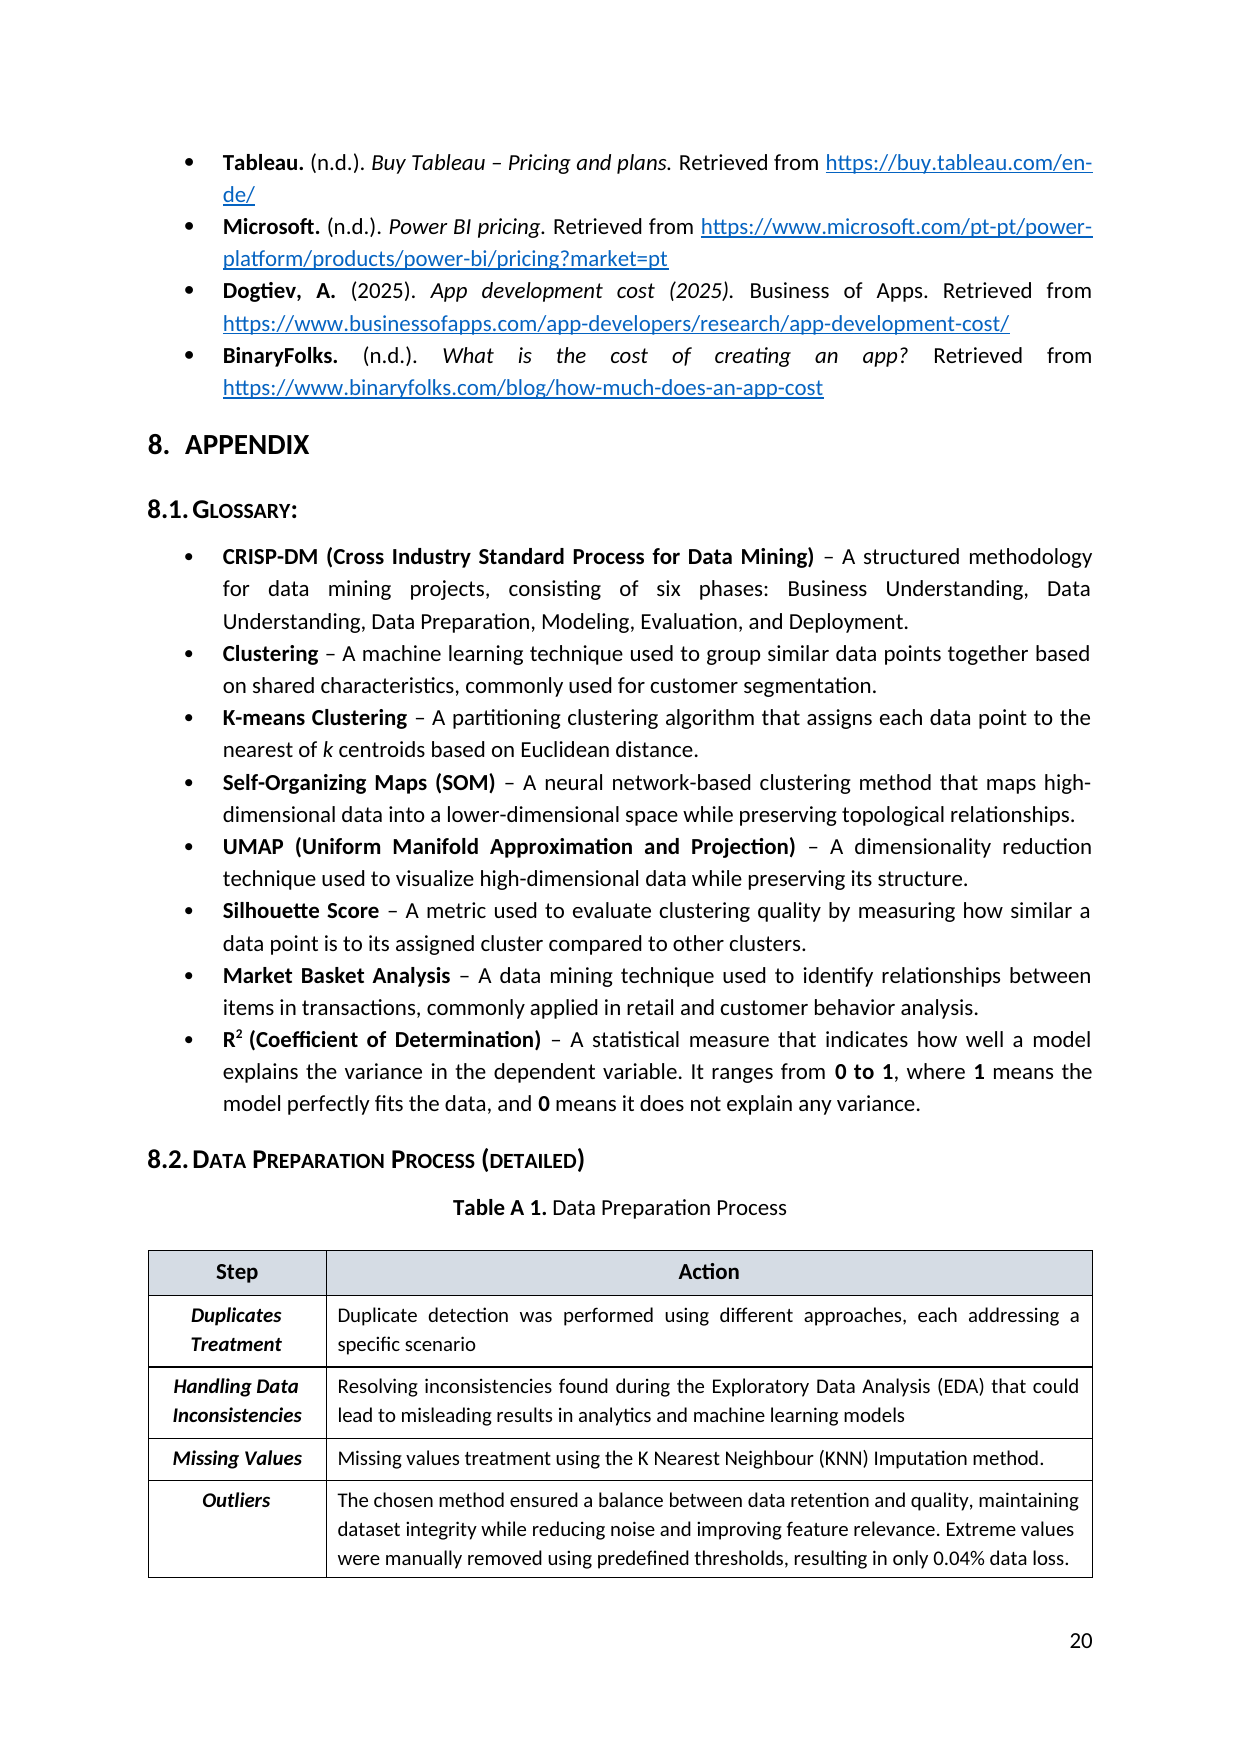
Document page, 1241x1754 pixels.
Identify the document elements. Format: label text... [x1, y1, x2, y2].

table_cell Handling Data Inconsistencies [149, 1368, 326, 1438]
list BinaryFolks. (n.d.). What is the cost of creating an app? Retrieved from https://www.binaryfolks.com/blog/how-much-does-an-app-cost [185, 341, 1092, 401]
list Silhouette Score – A metric used to evaluate clustering quality by measuring how similar a data point is to its assigned cluster compared to other clusters. [185, 896, 1092, 957]
table_cell Outliers [149, 1481, 326, 1577]
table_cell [327, 1481, 1092, 1577]
list Dogtiev, A. (2025). App development cost (2025). Business of Apps. Retrieved from https://www.businessofapps.com/app-developers/research/app-development-cost/ [185, 276, 1092, 337]
table_header Step [149, 1251, 326, 1295]
list K-means Clustering – A partitioning clustering algorithm that assigns each data point to the nearest of k centroids based on Euclidean distance. [185, 703, 1092, 763]
table_cell Resolving inconsistencies found during the Exploratory Data Analysis (EDA) that could lead to misleading results in analytics and machine learning models [327, 1368, 1092, 1438]
list Microsoft. (n.d.). Power BI pricing. Retrieved from https://www.microsoft.com/pt-pt/power-platform/products/power-bi/pricing?market=pt [185, 212, 1092, 272]
table_cell Missing values treatment using the K Nearest Neighbour (KNN) Imputation method. [327, 1439, 1092, 1480]
subtitle Data Preparation Process (detailed) [147, 1143, 1092, 1176]
list Market Basket Analysis – A data mining technique used to identify relationships between items in transactions, commonly applied in retail and customer behavior analysis. [185, 961, 1092, 1021]
subtitle APPENDIX [148, 426, 1092, 462]
table_cell Duplicates Treatment [149, 1296, 326, 1366]
list Clustering – A machine learning technique used to group similar data points together based on shared characteristics, commonly used for customer segmentation. [185, 639, 1092, 699]
list Tableau. (n.d.). Buy Tableau – Pricing and plans. Retrieved from https://buy.tableau.com/en-de/ [185, 148, 1092, 208]
text Table A 1. Data Preparation Process [148, 1193, 1092, 1221]
subtitle Glossary: [147, 492, 1092, 525]
table_header Action [327, 1251, 1092, 1295]
list Self-Organizing Maps (SOM) – A neural network-based clustering method that maps high-dimensional data into a lower-dimensional space while preserving topological relationships. [185, 768, 1092, 828]
list R2 (Coefficient of Determination) – A statistical measure that indicates how well a model explains the variance in the dependent variable. It ranges from 0 to 1, where 1 means the model perfectly fits the data, and 0 means it does not explain any variance. [185, 1025, 1092, 1118]
list CRISP-DM (Cross Industry Standard Process for Data Mining) – A structured methodology for data mining projects, consisting of six phases: Business Understanding, Data Understanding, Data Preparation, Modeling, Evaluation, and Deployment. [185, 542, 1092, 635]
table_cell Missing Values [149, 1439, 326, 1480]
list UMAP (Uniform Manifold Approximation and Projection) – A dimensionality reduction technique used to visualize high-dimensional data while preserving its structure. [185, 832, 1092, 892]
table_cell Duplicate detection was performed using different approaches, each addressing a specific scenario [327, 1296, 1092, 1366]
